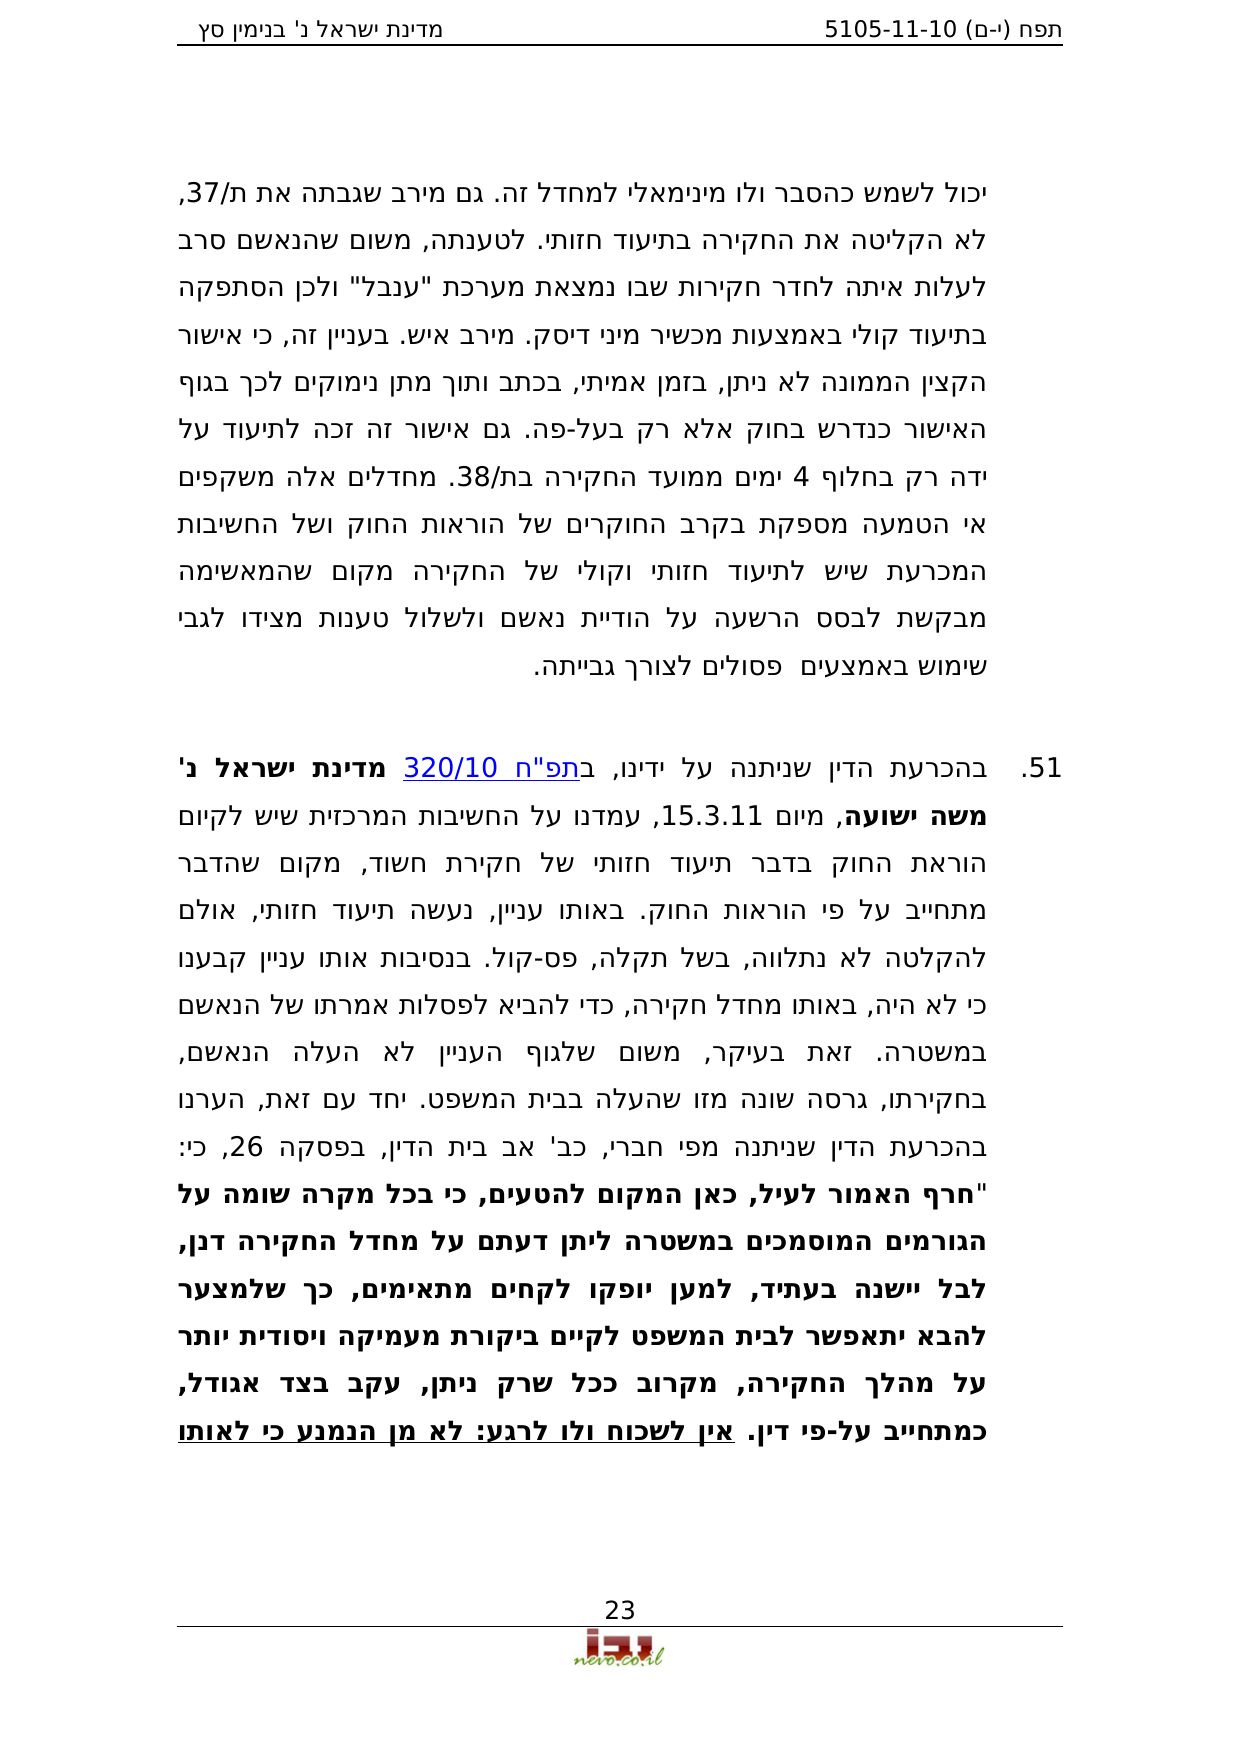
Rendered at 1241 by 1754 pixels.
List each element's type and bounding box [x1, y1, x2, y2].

text [177, 753, 1063, 1446]
picture [574, 1628, 666, 1667]
text [177, 177, 1063, 682]
